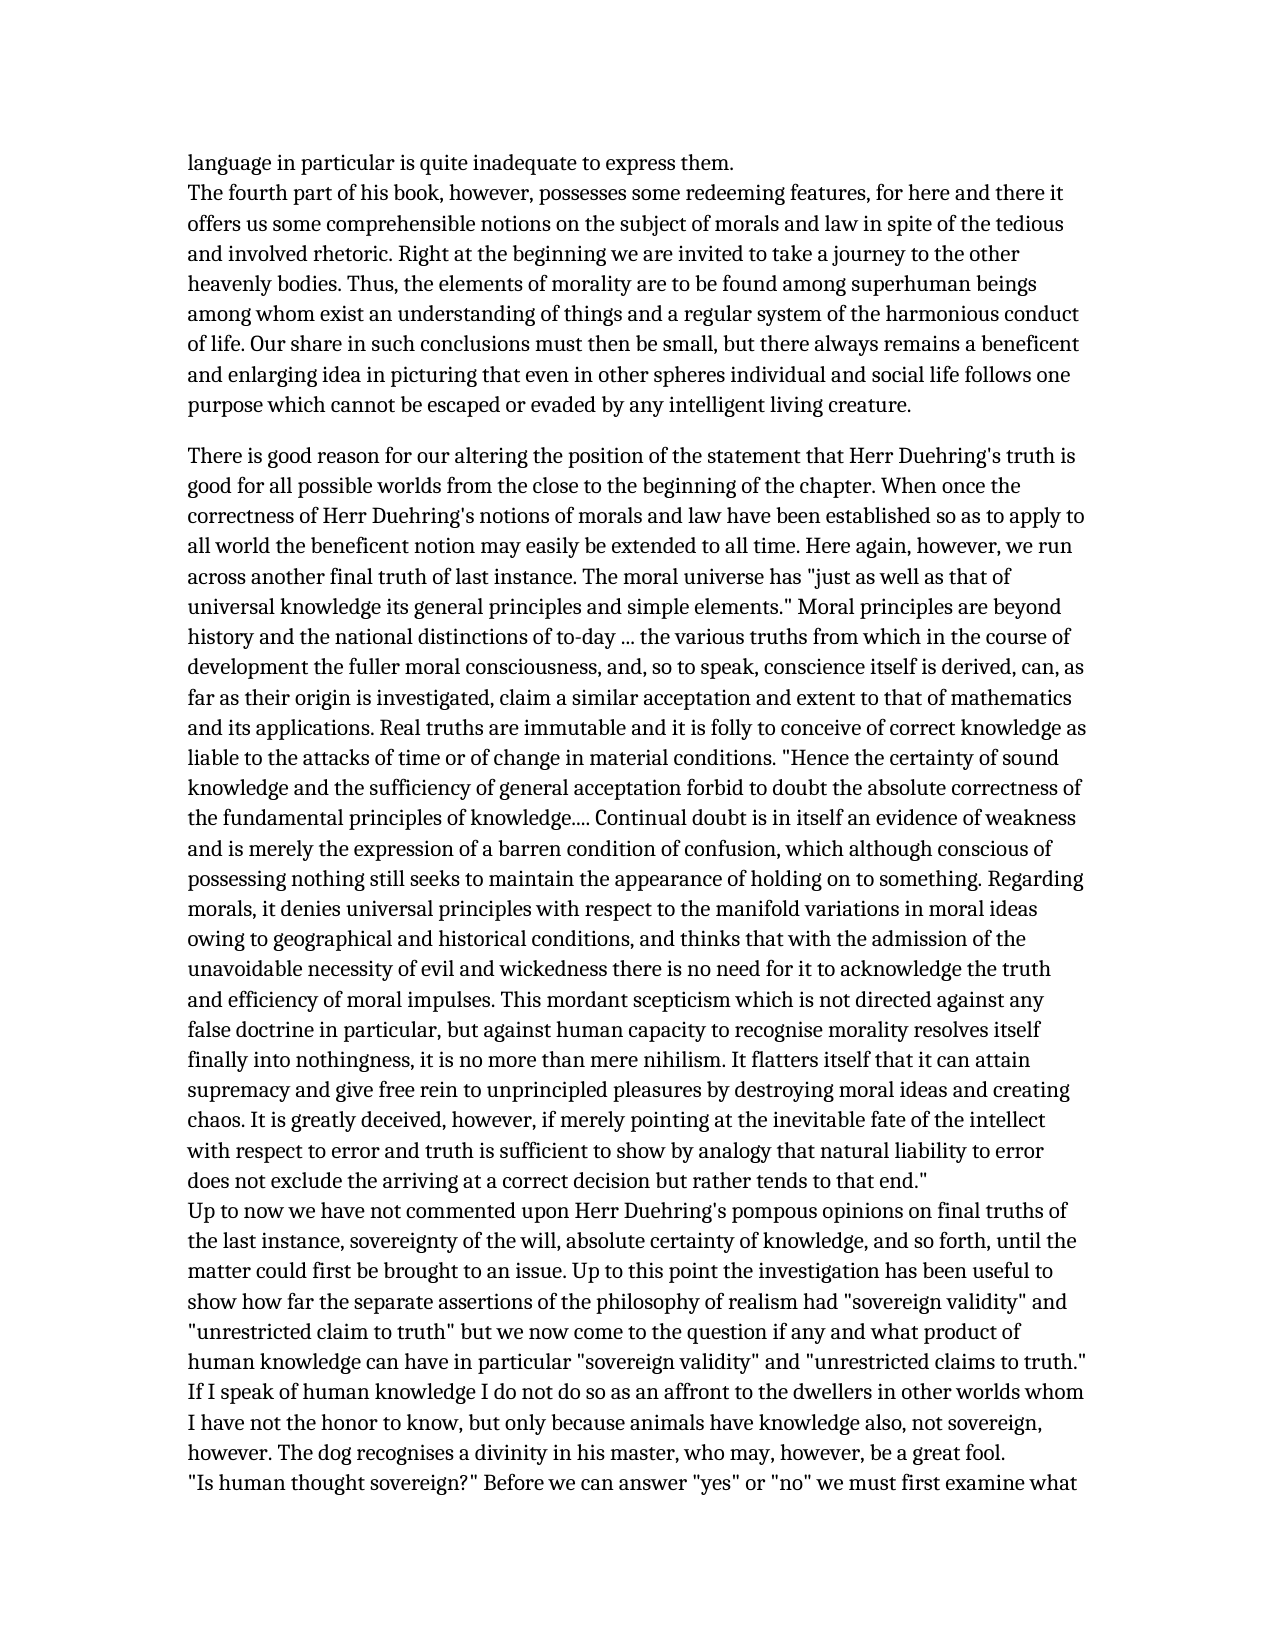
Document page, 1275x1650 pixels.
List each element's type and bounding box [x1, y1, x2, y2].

text [187, 443, 1087, 1496]
text [187, 150, 1087, 418]
